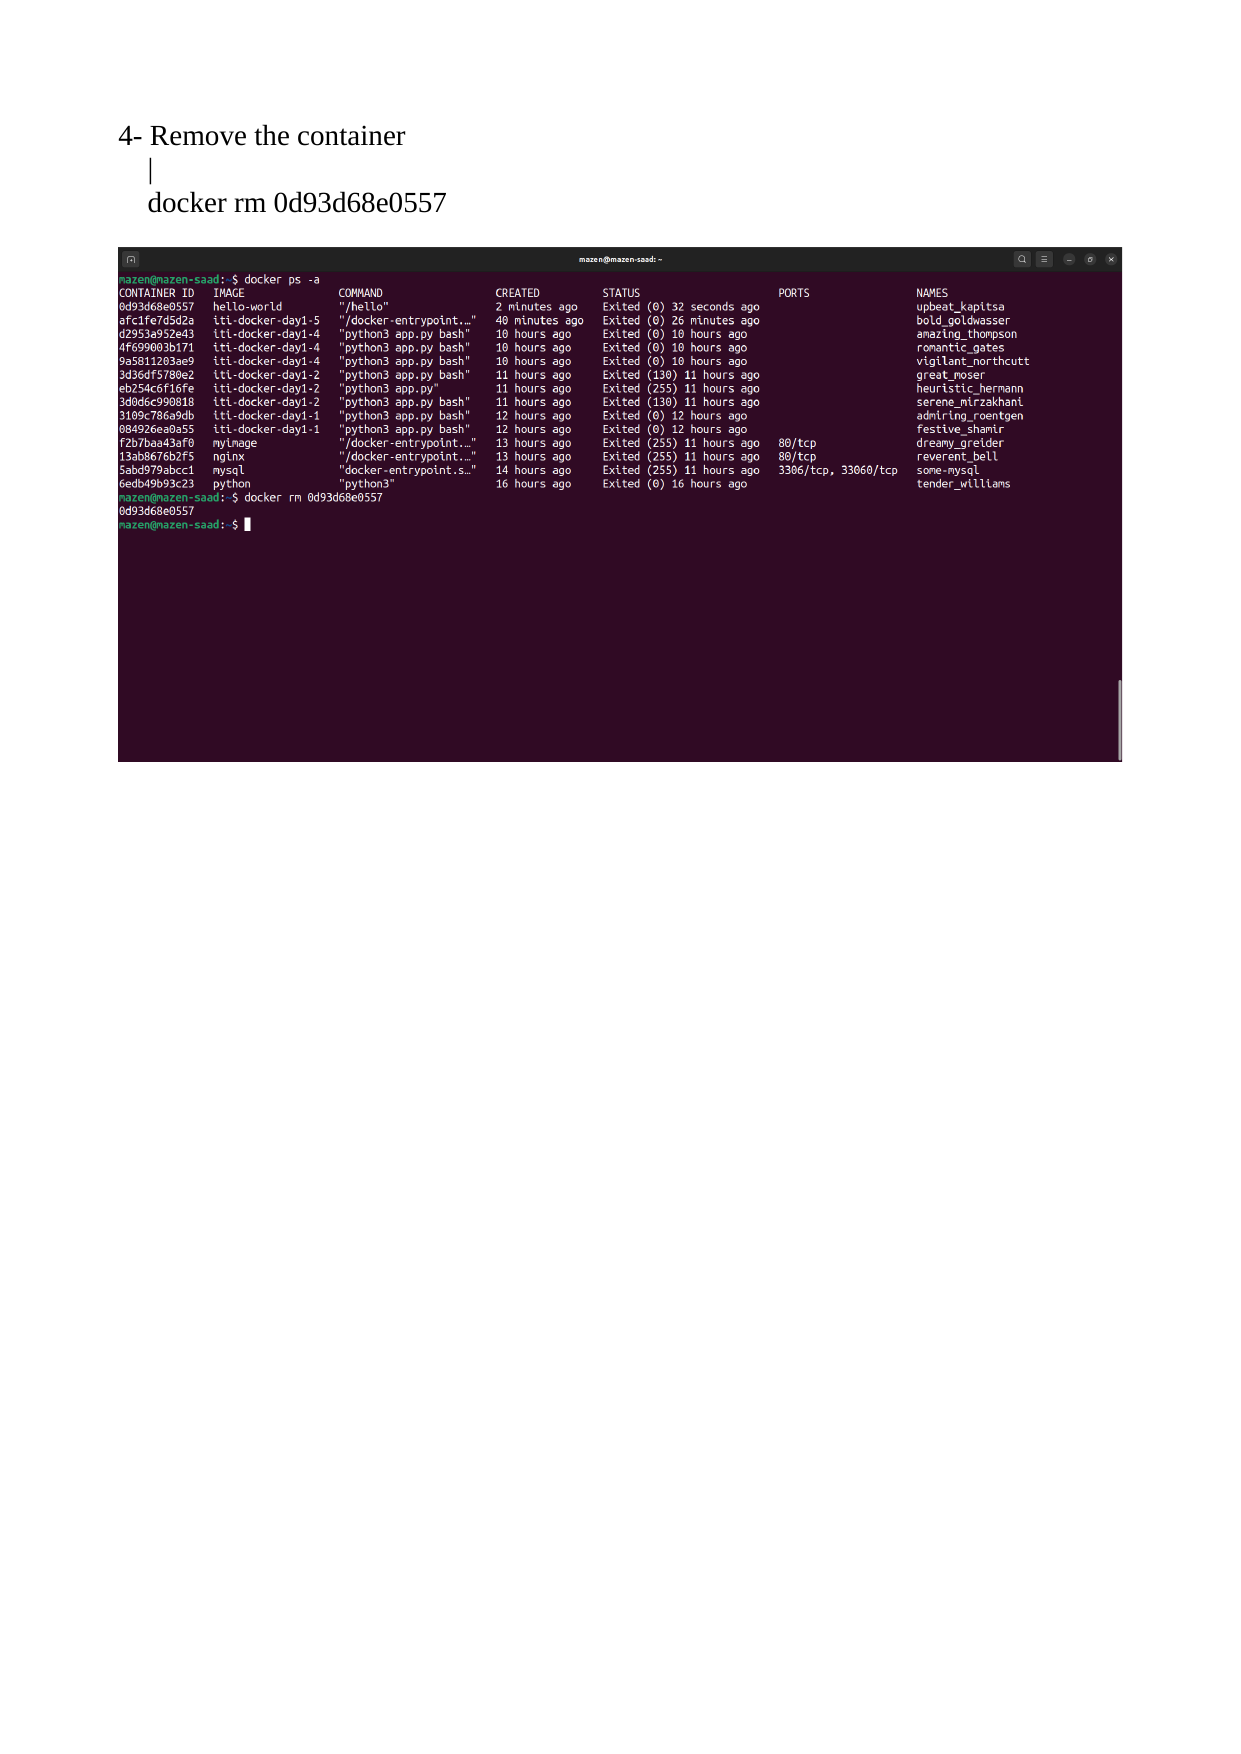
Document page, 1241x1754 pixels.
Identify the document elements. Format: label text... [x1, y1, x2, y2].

picture [118, 247, 1123, 762]
text docker rm 0d93d68e0557 [118, 185, 1122, 219]
text 4- Remove the container [118, 118, 1122, 152]
text | [118, 152, 1122, 185]
